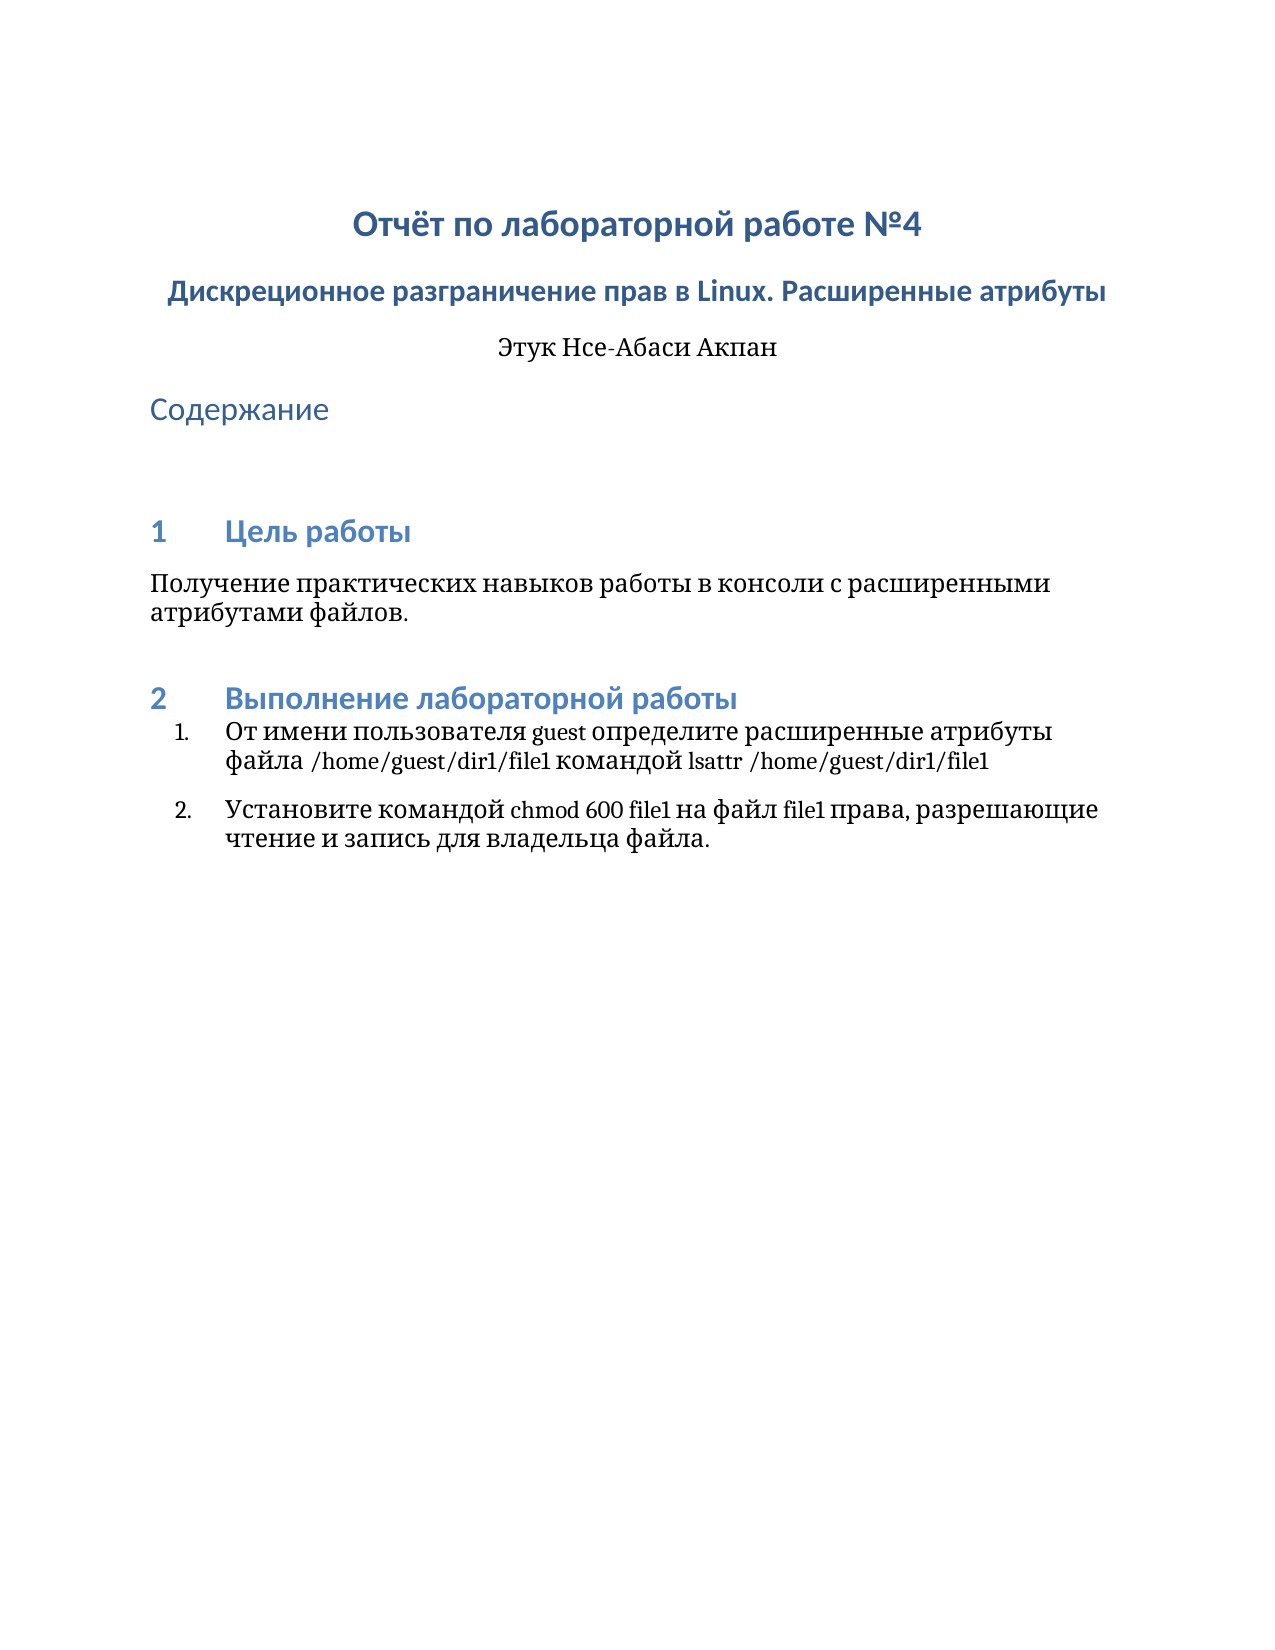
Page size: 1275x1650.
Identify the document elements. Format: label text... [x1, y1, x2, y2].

subtitle 2 Выполнение лабораторной работы [150, 677, 1125, 718]
list От имени пользователя guest определите расширенные атрибуты файла /home/guest/dir1/file1 командой lsattr /home/guest/dir1/file1 [175, 718, 1125, 776]
text Получение практических навыков работы в консоли с расширенными атрибутами файлов. [150, 570, 1125, 627]
subtitle 1 Цель работы [150, 510, 1125, 551]
title Отчёт по лабораторной работе №4 [150, 200, 1125, 246]
text Этук Нсе-Абаси Акпан [150, 334, 1125, 363]
list Установите командой chmod 600 file1 на файл file1 права, разрешающие чтение и запись для владельца файла. [175, 796, 1125, 854]
subtitle Дискреционное разграничение прав в Linux. Расширенные атрибуты [150, 271, 1125, 309]
